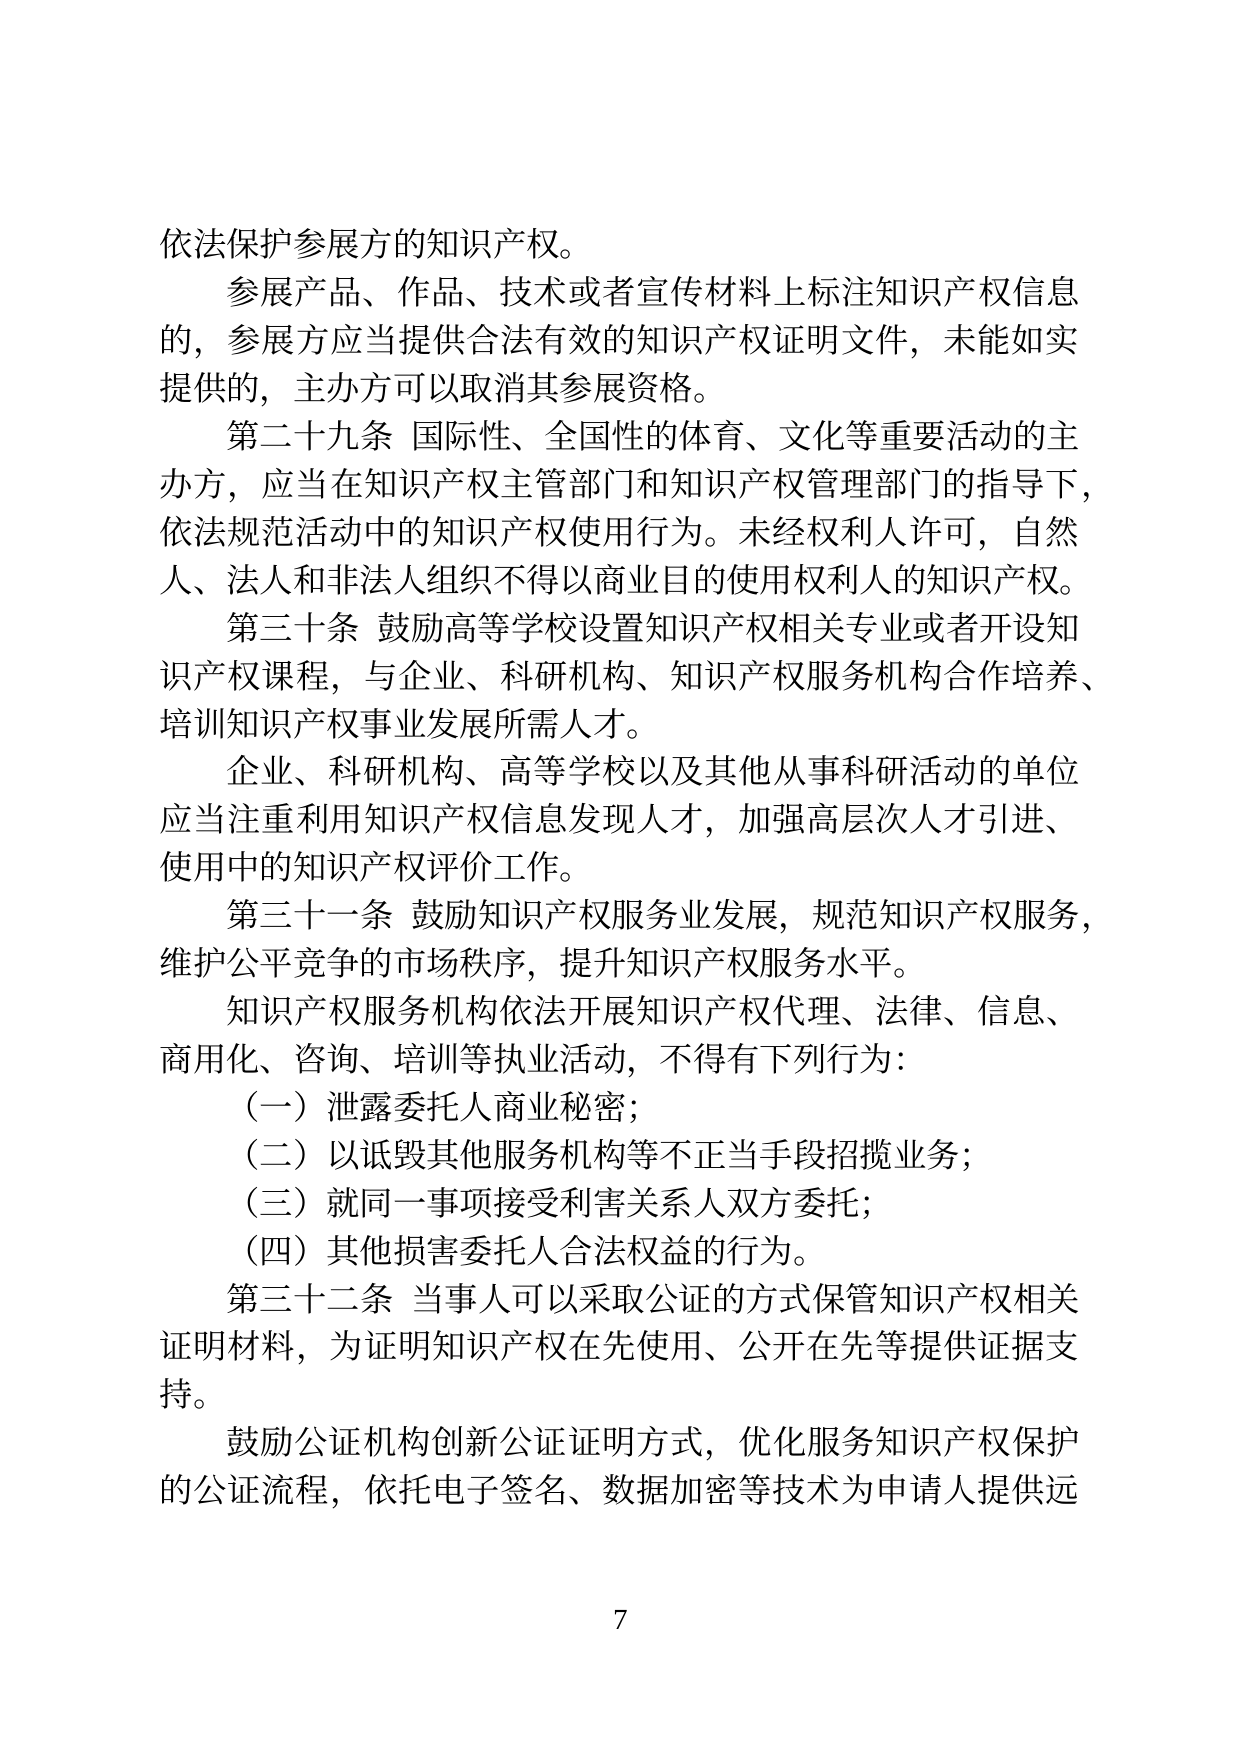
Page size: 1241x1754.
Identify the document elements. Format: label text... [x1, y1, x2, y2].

text 第三十条 鼓励高等学校设置知识产权相关专业或者开设知识产权课程，与企业、科研机构、知识产权服务机构合作培养、培训知识产权事业发展所需人才。 [159, 602, 1081, 746]
text （一）泄露委托人商业秘密； [159, 1081, 1081, 1129]
text 参展产品、作品、技术或者宣传材料上标注知识产权信息的，参展方应当提供合法有效的知识产权证明文件，未能如实提供的，主办方可以取消其参展资格。 [159, 266, 1081, 410]
text 企业、科研机构、高等学校以及其他从事科研活动的单位应当注重利用知识产权信息发现人才，加强高层次人才引进、使用中的知识产权评价工作。 [159, 746, 1081, 889]
text （四）其他损害委托人合法权益的行为。 [159, 1225, 1081, 1273]
text 知识产权服务机构依法开展知识产权代理、法律、信息、商用化、咨询、培训等执业活动，不得有下列行为： [159, 985, 1081, 1081]
text 第三十一条 鼓励知识产权服务业发展，规范知识产权服务，维护公平竞争的市场秩序，提升知识产权服务水平。 [159, 889, 1081, 985]
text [159, 218, 1081, 266]
text 第三十二条 当事人可以采取公证的方式保管知识产权相关证明材料，为证明知识产权在先使用、公开在先等提供证据支持。 [159, 1273, 1081, 1416]
text （三）就同一事项接受利害关系人双方委托； [159, 1177, 1081, 1225]
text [159, 1416, 1081, 1512]
text （二）以诋毁其他服务机构等不正当手段招揽业务； [159, 1129, 1081, 1177]
text 第二十九条 国际性、全国性的体育、文化等重要活动的主办方，应当在知识产权主管部门和知识产权管理部门的指导下，依法规范活动中的知识产权使用行为。未经权利人许可，自然人、法人和非法人组织不得以商业目的使用权利人的知识产权。 [159, 410, 1081, 602]
